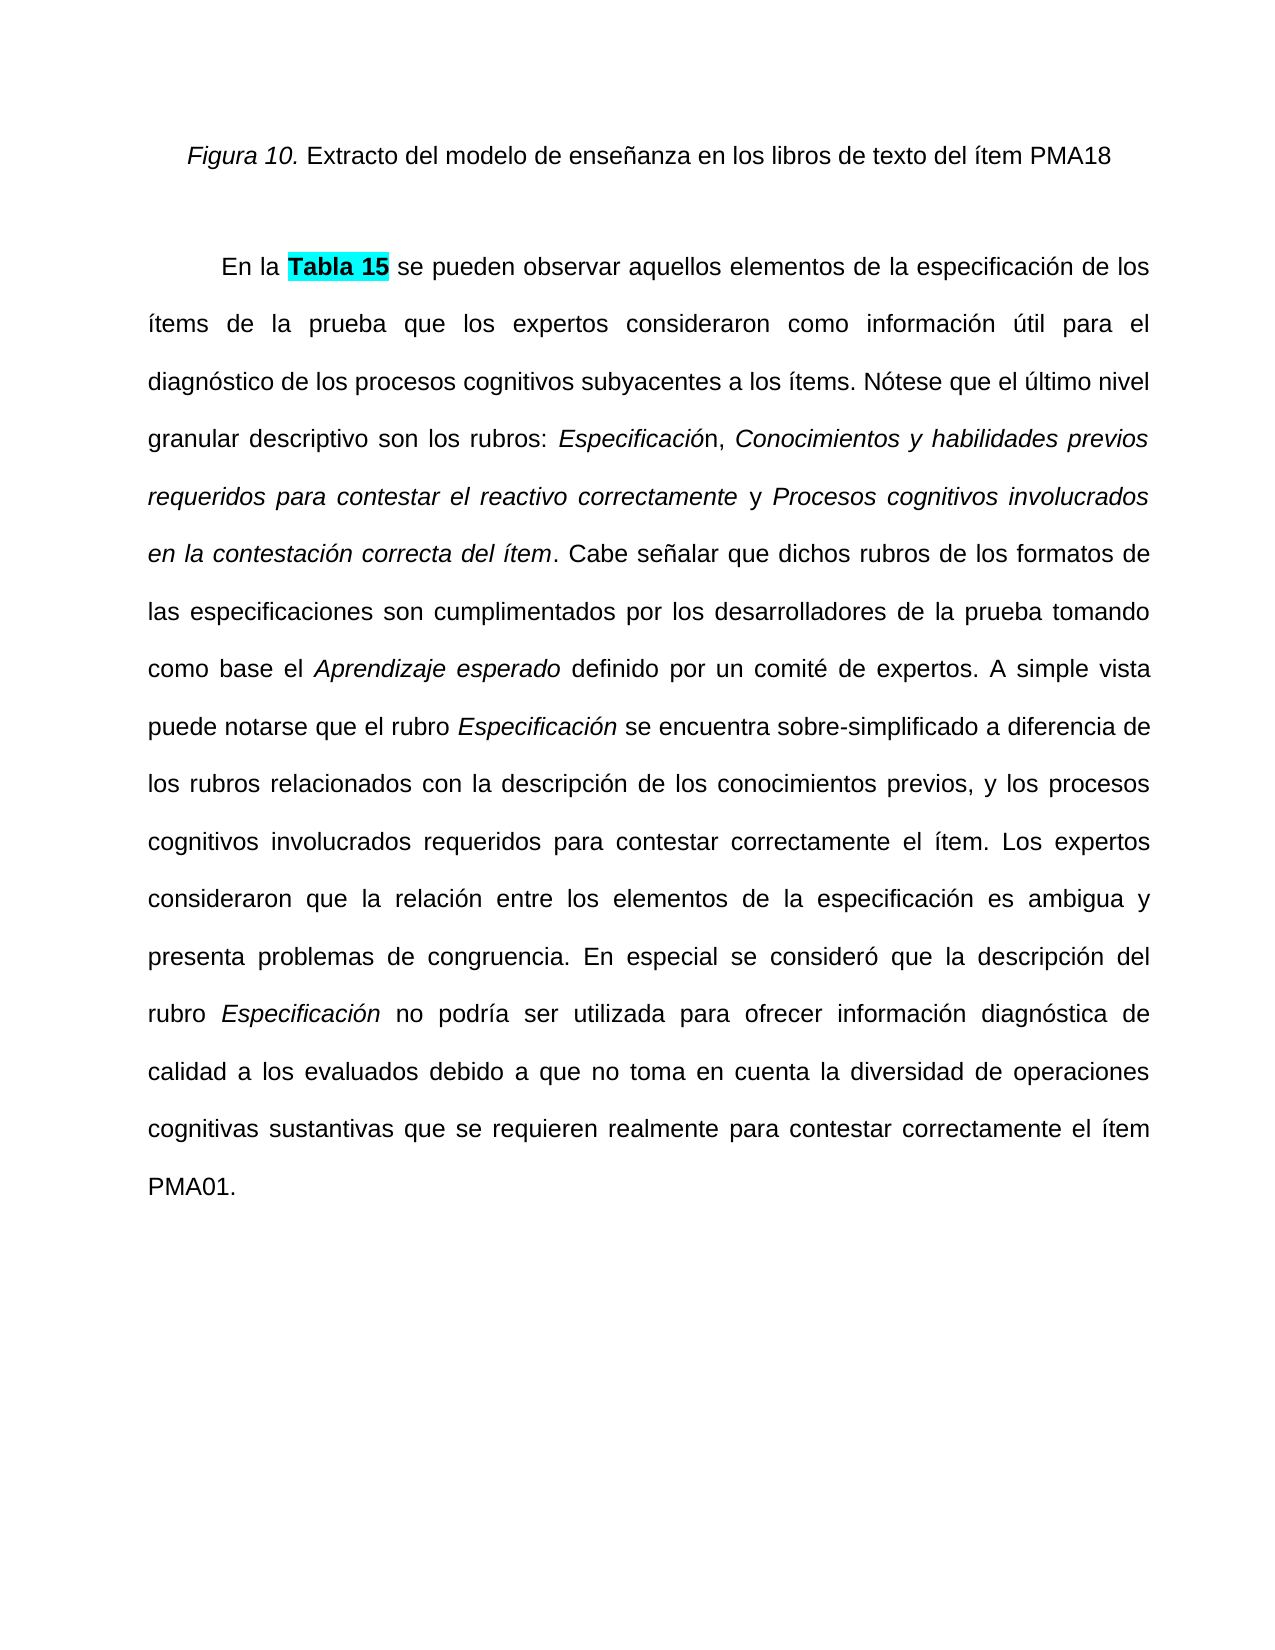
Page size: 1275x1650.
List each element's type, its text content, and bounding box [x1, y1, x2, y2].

text Figura 10. Extracto del modelo de enseñanza en los libros de texto del ítem PMA18 [148, 141, 1152, 169]
